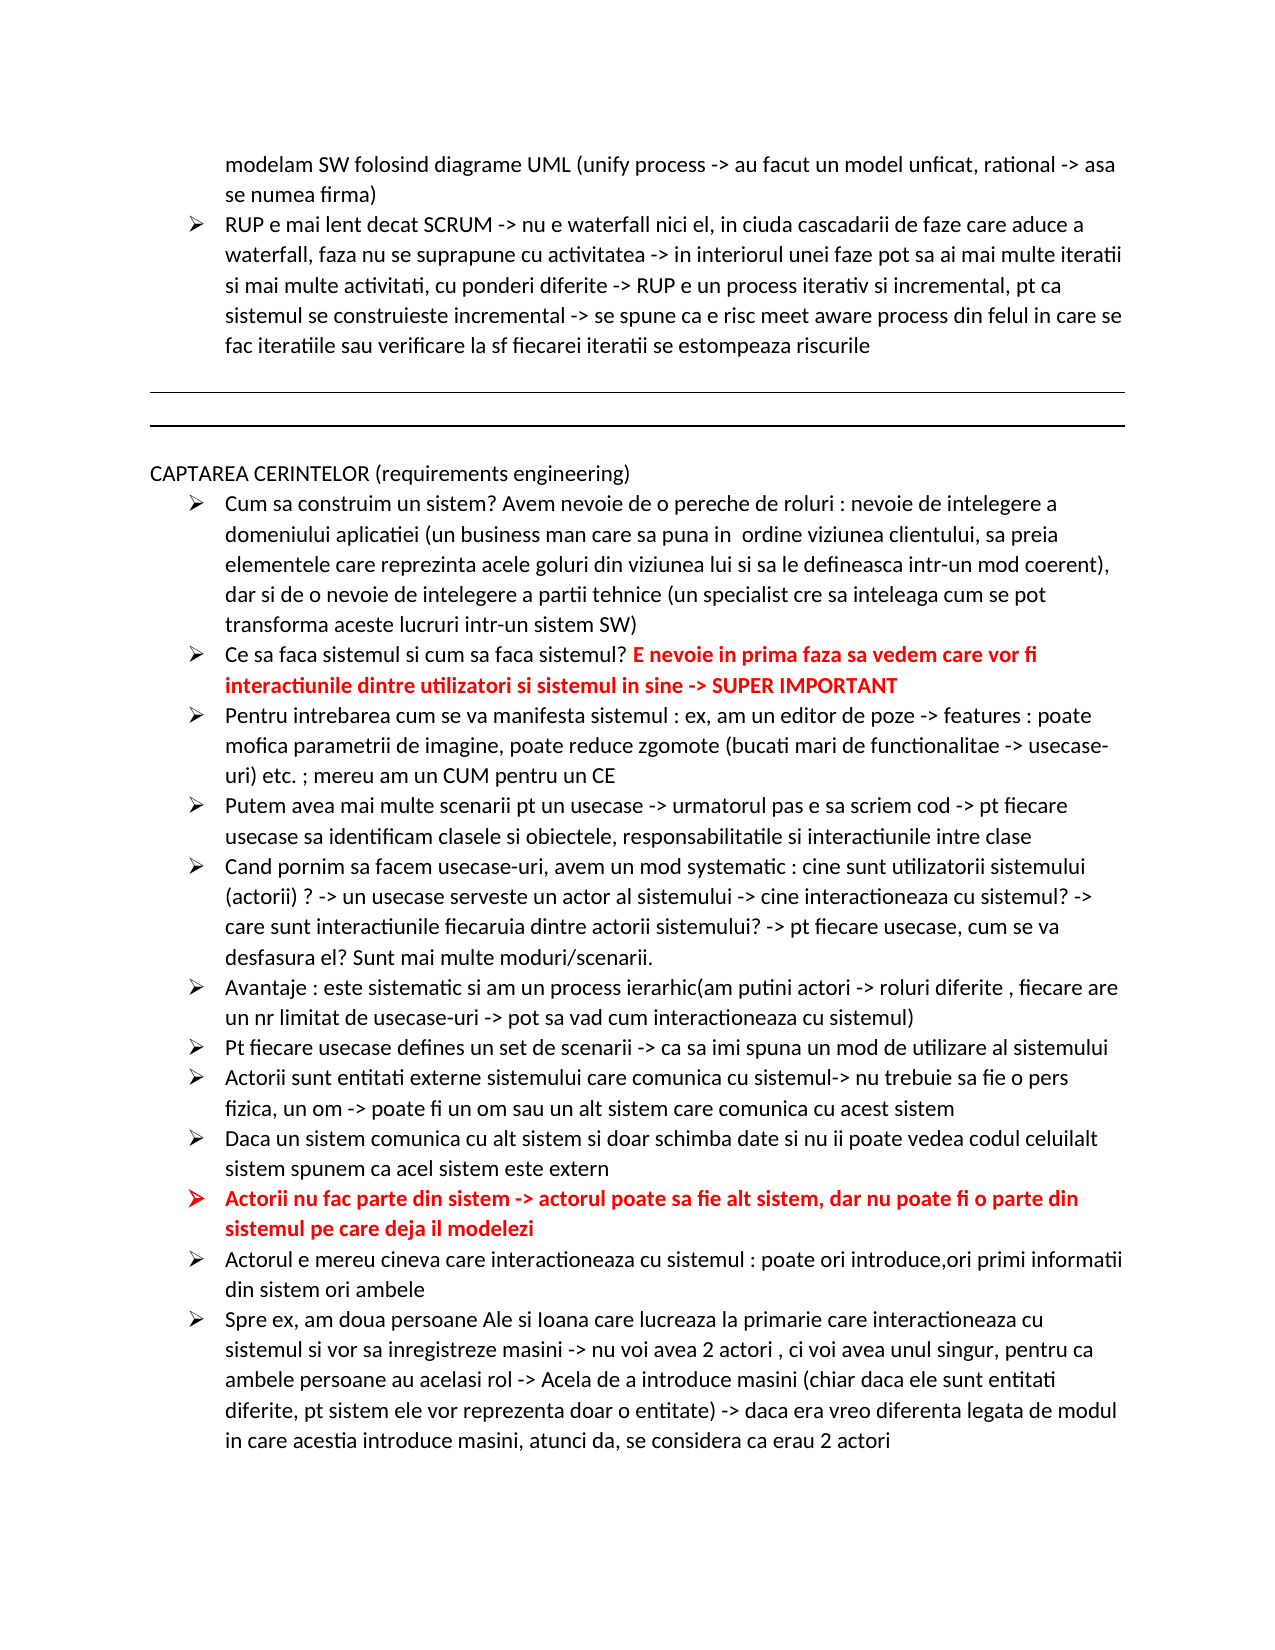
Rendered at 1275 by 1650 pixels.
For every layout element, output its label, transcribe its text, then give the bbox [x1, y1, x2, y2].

list Ce sa faca sistemul si cum sa faca sistemul? E nevoie in prima faza sa vedem care vor fi interactiunile dintre utilizatori si sistemul in sine -> SUPER IMPORTANT [187, 641, 1125, 699]
text CAPTAREA CERINTELOR (requirements engineering) [150, 459, 1125, 487]
list Pentru intrebarea cum se va manifesta sistemul : ex, am un editor de poze -> features : poate mofica parametrii de imagine, poate reduce zgomote (bucati mari de functionalitae -> usecase-uri) etc. ; mereu am un CUM pentru un CE [187, 701, 1125, 789]
list Avantaje : este sistematic si am un process ierarhic(am putini actori -> roluri diferite , fiecare are un nr limitat de usecase-uri -> pot sa vad cum interactioneaza cu sistemul) [187, 973, 1125, 1031]
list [187, 150, 1125, 208]
list Spre ex, am doua persoane Ale si Ioana care lucreaza la primarie care interactioneaza cu sistemul si vor sa inregistreze masini -> nu voi avea 2 actori , ci voi avea unul singur, pentru ca ambele persoane au acelasi rol -> Acela de a introduce masini (chiar daca ele sunt entitati diferite, pt sistem ele vor reprezenta doar o entitate) -> daca era vreo diferenta legata de modul in care acestia introduce masini, atunci da, se considera ca erau 2 actori [187, 1305, 1125, 1454]
list Actorii sunt entitati externe sistemului care comunica cu sistemul-> nu trebuie sa fie o pers fizica, un om -> poate fi un om sau un alt sistem care comunica cu acest sistem [187, 1063, 1125, 1122]
list Cand pornim sa facem usecase-uri, avem un mod systematic : cine sunt utilizatorii sistemului (actorii) ? -> un usecase serveste un actor al sistemului -> cine interactioneaza cu sistemul? -> care sunt interactiunile fiecaruia dintre actorii sistemului? -> pt fiecare usecase, cum se va desfasura el? Sunt mai multe moduri/scenarii. [187, 852, 1125, 971]
list Putem avea mai multe scenarii pt un usecase -> urmatorul pas e sa scriem cod -> pt fiecare usecase sa identificam clasele si obiectele, responsabilitatile si interactiunile intre clase [187, 792, 1125, 850]
list Pt fiecare usecase defines un set de scenarii -> ca sa imi spuna un mod de utilizare al sistemului [187, 1033, 1125, 1061]
list Daca un sistem comunica cu alt sistem si doar schimba date si nu ii poate vedea codul celuilalt sistem spunem ca acel sistem este extern [187, 1124, 1125, 1182]
list Cum sa construim un sistem? Avem nevoie de o pereche de roluri : nevoie de intelegere a domeniului aplicatiei (un business man care sa puna in ordine viziunea clientului, sa preia elementele care reprezinta acele goluri din viziunea lui si sa le defineasca intr-un mod coerent), dar si de o nevoie de intelegere a partii tehnice (un specialist cre sa inteleaga cum se pot transforma aceste lucruri intr-un sistem SW) [187, 489, 1125, 638]
list Actorul e mereu cineva care interactioneaza cu sistemul : poate ori introduce,ori primi informatii din sistem ori ambele [187, 1245, 1125, 1303]
list RUP e mai lent decat SCRUM -> nu e waterfall nici el, in ciuda cascadarii de faze care aduce a waterfall, faza nu se suprapune cu activitatea -> in interiorul unei faze pot sa ai mai multe iteratii si mai multe activitati, cu ponderi diferite -> RUP e un process iterativ si incremental, pt ca sistemul se construieste incremental -> se spune ca e risc meet aware process din felul in care se fac iteratiile sau verificare la sf fiecarei iteratii se estompeaza riscurile [187, 210, 1125, 359]
list Actorii nu fac parte din sistem -> actorul poate sa fie alt sistem, dar nu poate fi o parte din sistemul pe care deja il modelezi [187, 1184, 1125, 1243]
